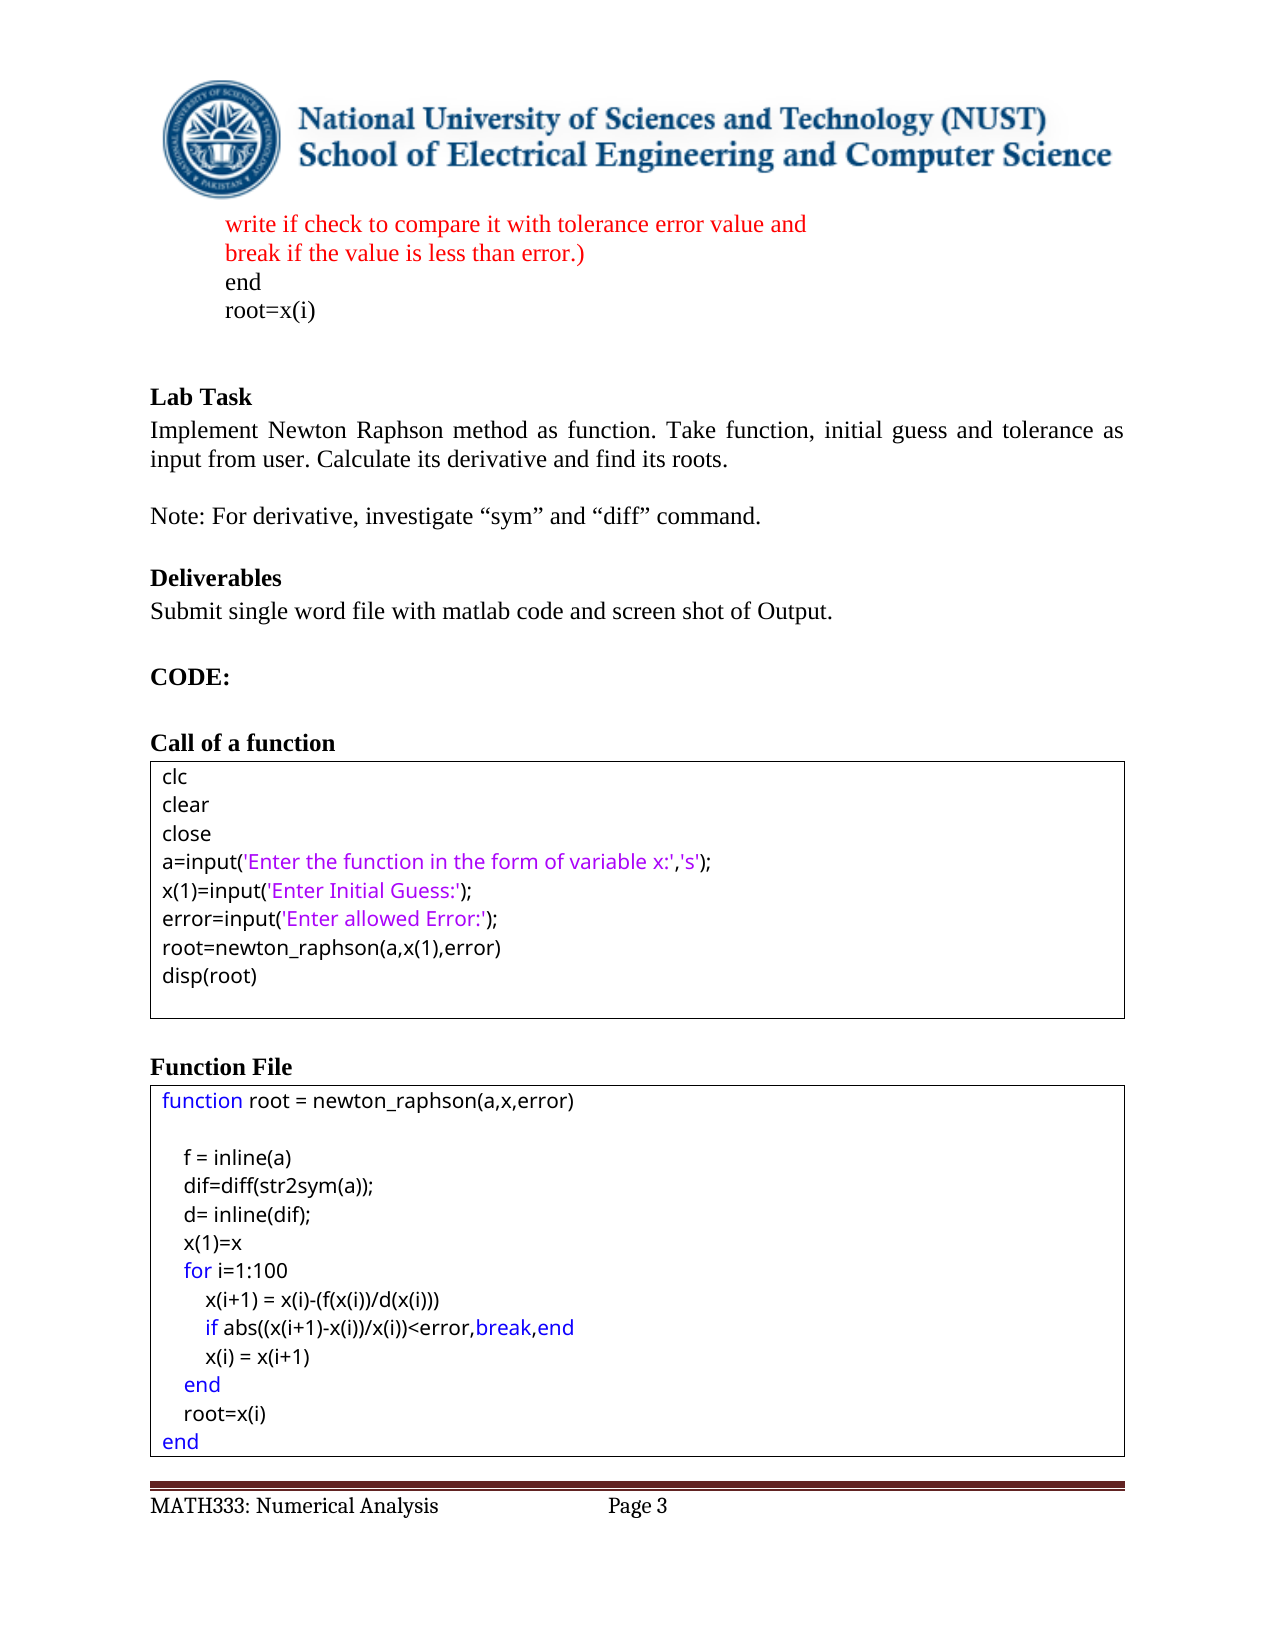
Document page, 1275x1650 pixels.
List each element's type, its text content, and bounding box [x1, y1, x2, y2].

text Lab Task [150, 382, 1125, 411]
list root=x(i) [225, 296, 1125, 324]
text Function File [150, 1052, 1125, 1081]
text Call of a function [150, 728, 1125, 757]
text Submit single word file with matlab code and screen shot of Output. [150, 596, 1125, 625]
list end [225, 267, 1125, 296]
text Note: For derivative, investigate “sym” and “diff” command. [150, 501, 1125, 530]
text Implement Newton Raphson method as function. Take function, initial guess and tolerance as input from user. Calculate its derivative and find its roots. [150, 415, 1125, 472]
text Deliverables [150, 563, 1125, 592]
table_header clc clear close a=input('Enter the function in the form of variable x:','s'); x(1)=input('Enter Initial Guess:'); error=input('Enter allowed Error:'); root=newton_raphson(a,x(1),error) disp(root) [151, 762, 1124, 1018]
text CODE: [150, 662, 1125, 691]
list write if check to compare it with tolerance error value and break if the value is less than error.) [225, 210, 1125, 267]
picture [150, 75, 1125, 210]
